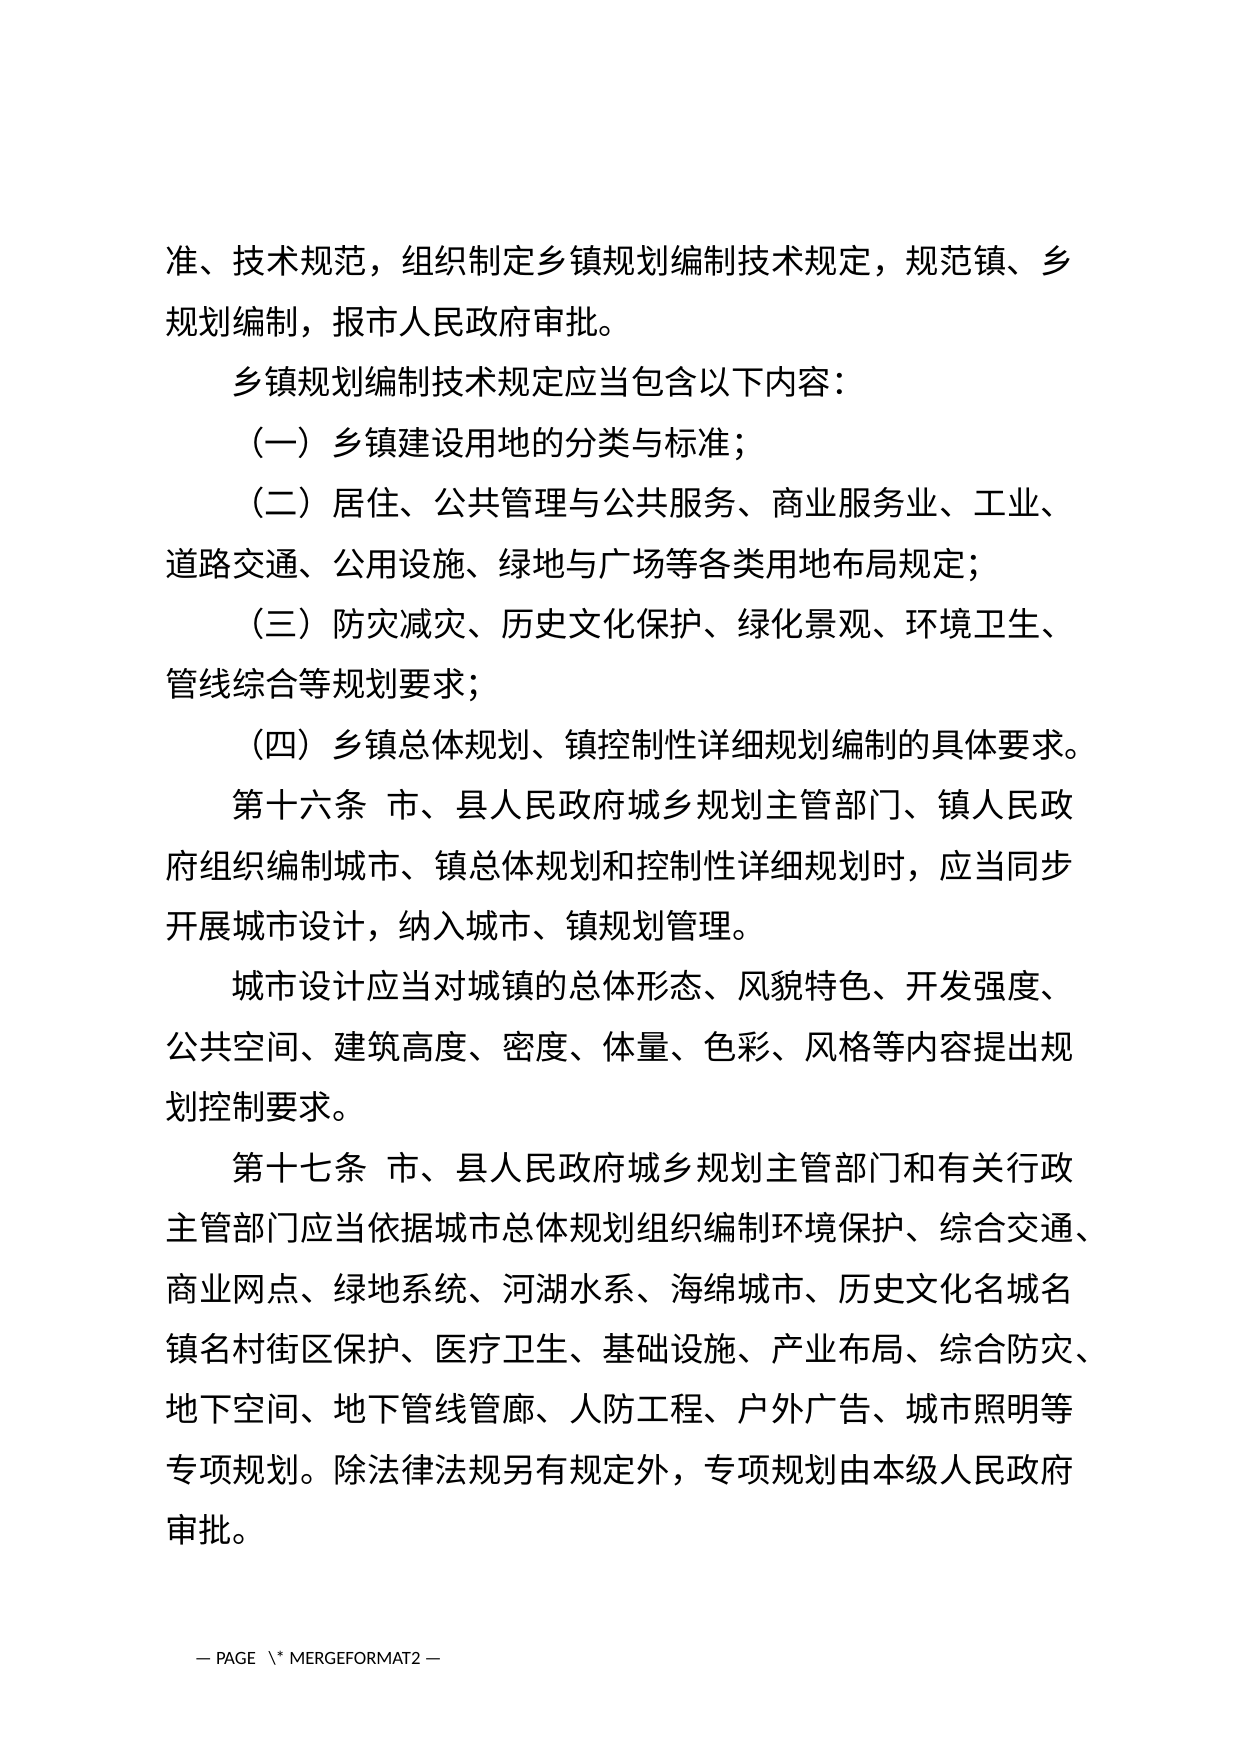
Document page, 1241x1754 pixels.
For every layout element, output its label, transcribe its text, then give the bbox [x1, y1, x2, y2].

text （三）防灾减灾、历史文化保护、绿化景观、环境卫生、管线综合等规划要求； [165, 588, 1075, 709]
text 乡镇规划编制技术规定应当包含以下内容： [165, 346, 1075, 407]
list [165, 226, 1075, 346]
text （一）乡镇建设用地的分类与标准； [165, 407, 1075, 467]
text （二）居住、公共管理与公共服务、商业服务业、工业、道路交通、公用设施、绿地与广场等各类用地布局规定； [165, 467, 1075, 588]
list 第十七条 市、县人民政府城乡规划主管部门和有关行政主管部门应当依据城市总体规划组织编制环境保护、综合交通、商业网点、绿地系统、河湖水系、海绵城市、历史文化名城名镇名村街区保护、医疗卫生、基础设施、产业布局、综合防灾、地下空间、地下管线管廊、人防工程、户外广告、城市照明等专项规划。除法律法规另有规定外，专项规划由本级人民政府审批。 [165, 1132, 1075, 1555]
list 第十六条 市、县人民政府城乡规划主管部门、镇人民政府组织编制城市、镇总体规划和控制性详细规划时，应当同步开展城市设计，纳入城市、镇规划管理。 [165, 769, 1075, 951]
text （四）乡镇总体规划、镇控制性详细规划编制的具体要求。 [165, 709, 1075, 769]
text 城市设计应当对城镇的总体形态、风貌特色、开发强度、公共空间、建筑高度、密度、体量、色彩、风格等内容提出规划控制要求。 [165, 951, 1075, 1132]
